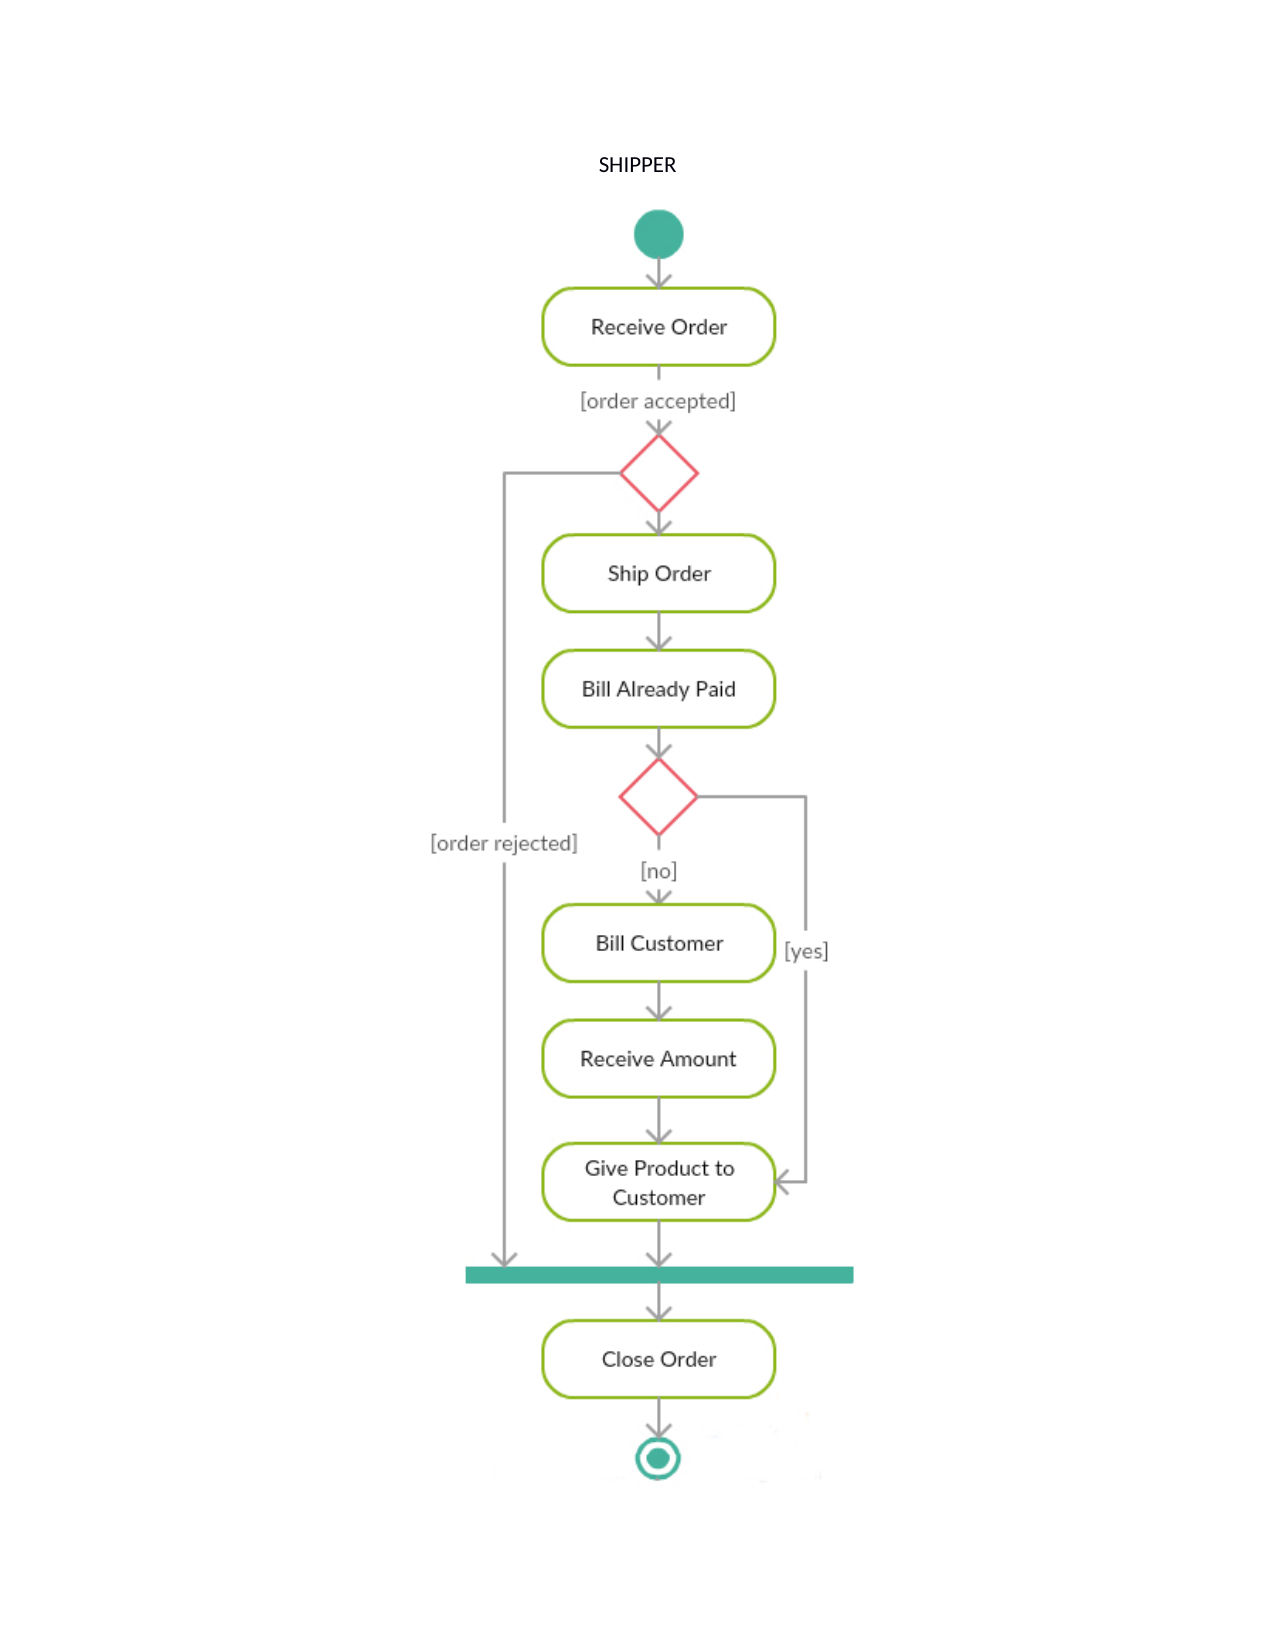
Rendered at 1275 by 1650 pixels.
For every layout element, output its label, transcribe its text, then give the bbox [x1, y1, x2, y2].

picture [415, 196, 860, 1498]
text SHIPPER [150, 150, 1125, 178]
